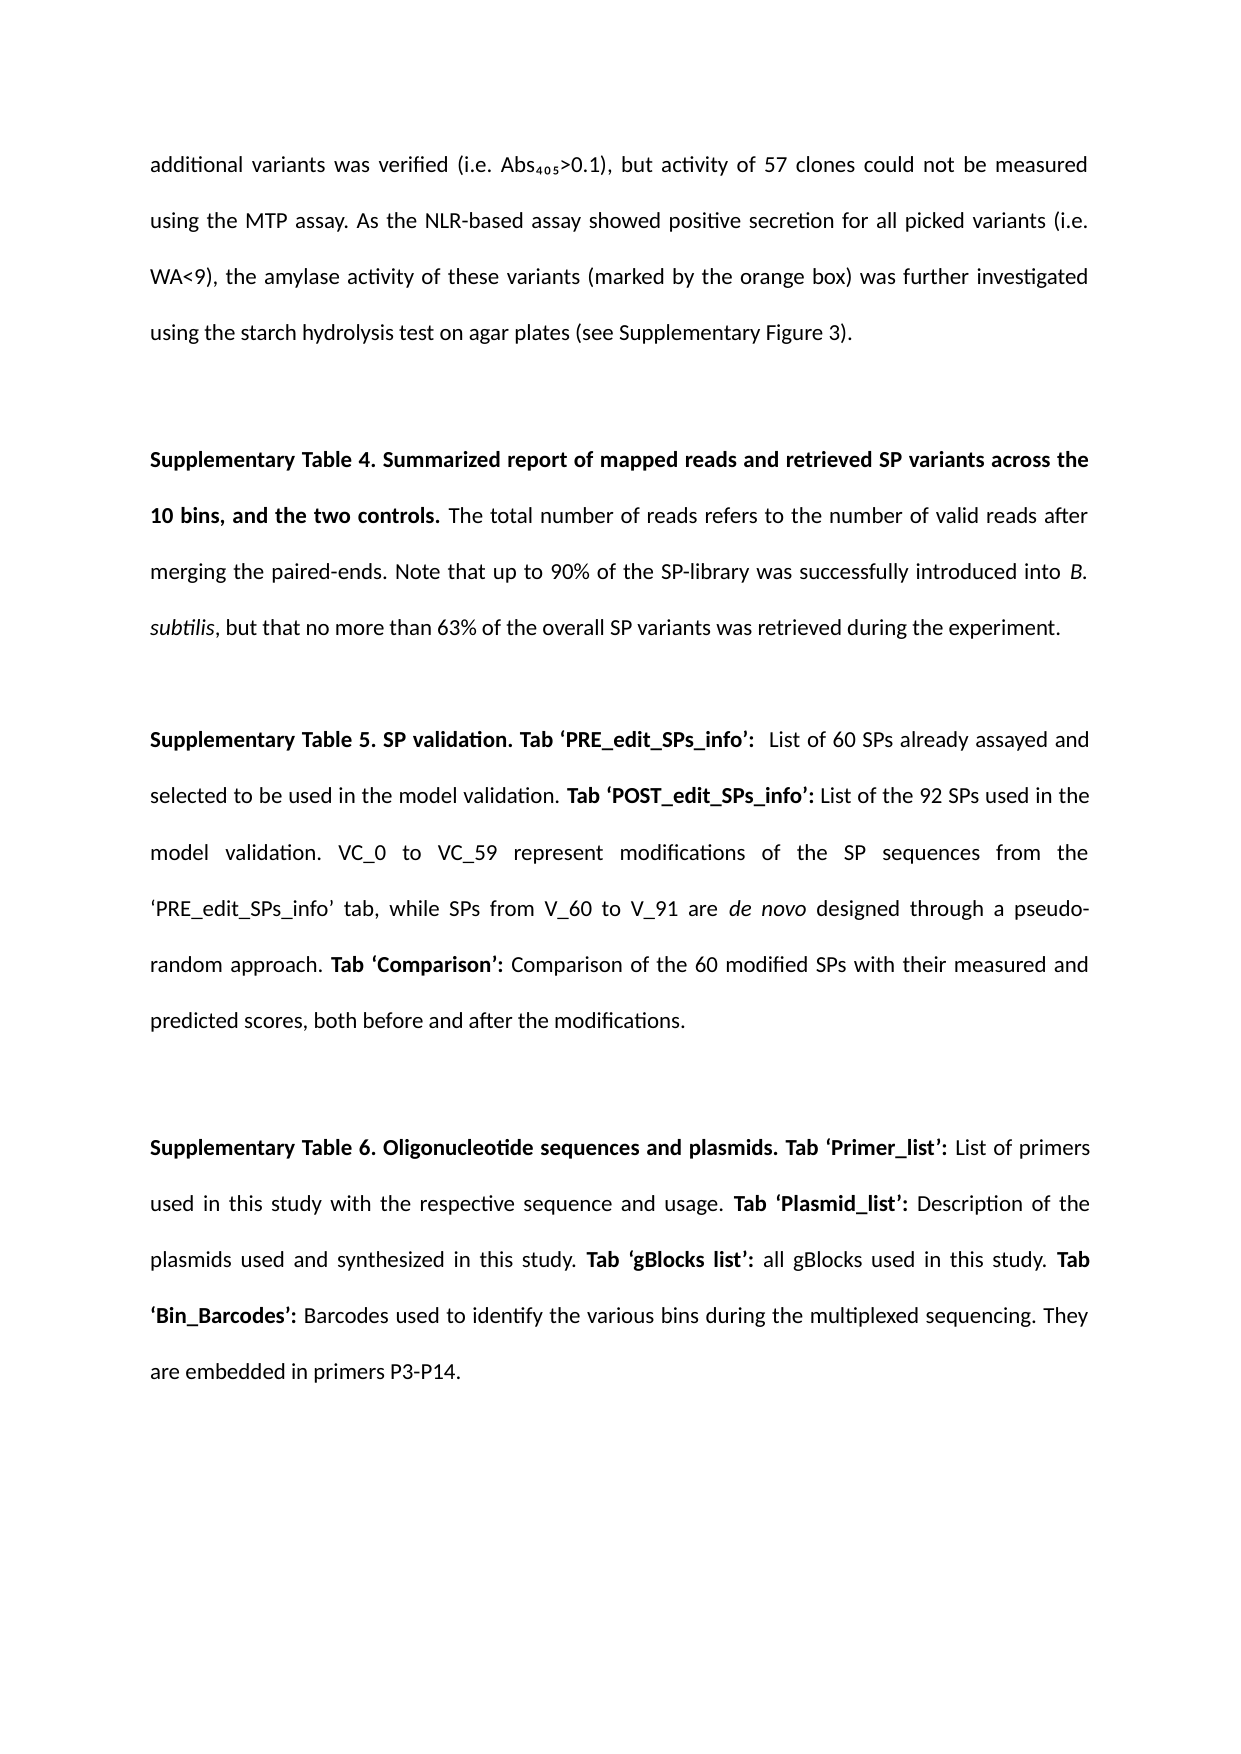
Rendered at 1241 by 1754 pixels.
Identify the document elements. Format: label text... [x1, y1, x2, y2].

text Supplementary Table 6. Oligonucleotide sequences and plasmids. Tab ‘Primer_list’: List of primers used in this study with the respective sequence and usage. Tab ‘Plasmid_list’: Description of the plasmids used and synthesized in this study. Tab ‘gBlocks list’: all gBlocks used in this study. Tab ‘Bin_Barcodes’: Barcodes used to identify the various bins during the multiplexed sequencing. They are embedded in primers P3-P14. [150, 1133, 1090, 1385]
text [150, 150, 1090, 346]
text Supplementary Table 5. SP validation. Tab ‘PRE_edit_SPs_info’: List of 60 SPs already assayed and selected to be used in the model validation. Tab ‘POST_edit_SPs_info’: List of the 92 SPs used in the model validation. VC_0 to VC_59 represent modifications of the SP sequences from the ‘PRE_edit_SPs_info’ tab, while SPs from V_60 to V_91 are de novo designed through a pseudo-random approach. Tab ‘Comparison’: Comparison of the 60 modified SPs with their measured and predicted scores, both before and after the modifications. [150, 726, 1090, 1034]
text Supplementary Table 4. Summarized report of mapped reads and retrieved SP variants across the 10 bins, and the two controls. The total number of reads refers to the number of valid reads after merging the paired-ends. Note that up to 90% of the SP-library was successfully introduced into B. subtilis, but that no more than 63% of the overall SP variants was retrieved during the experiment. [150, 445, 1090, 642]
